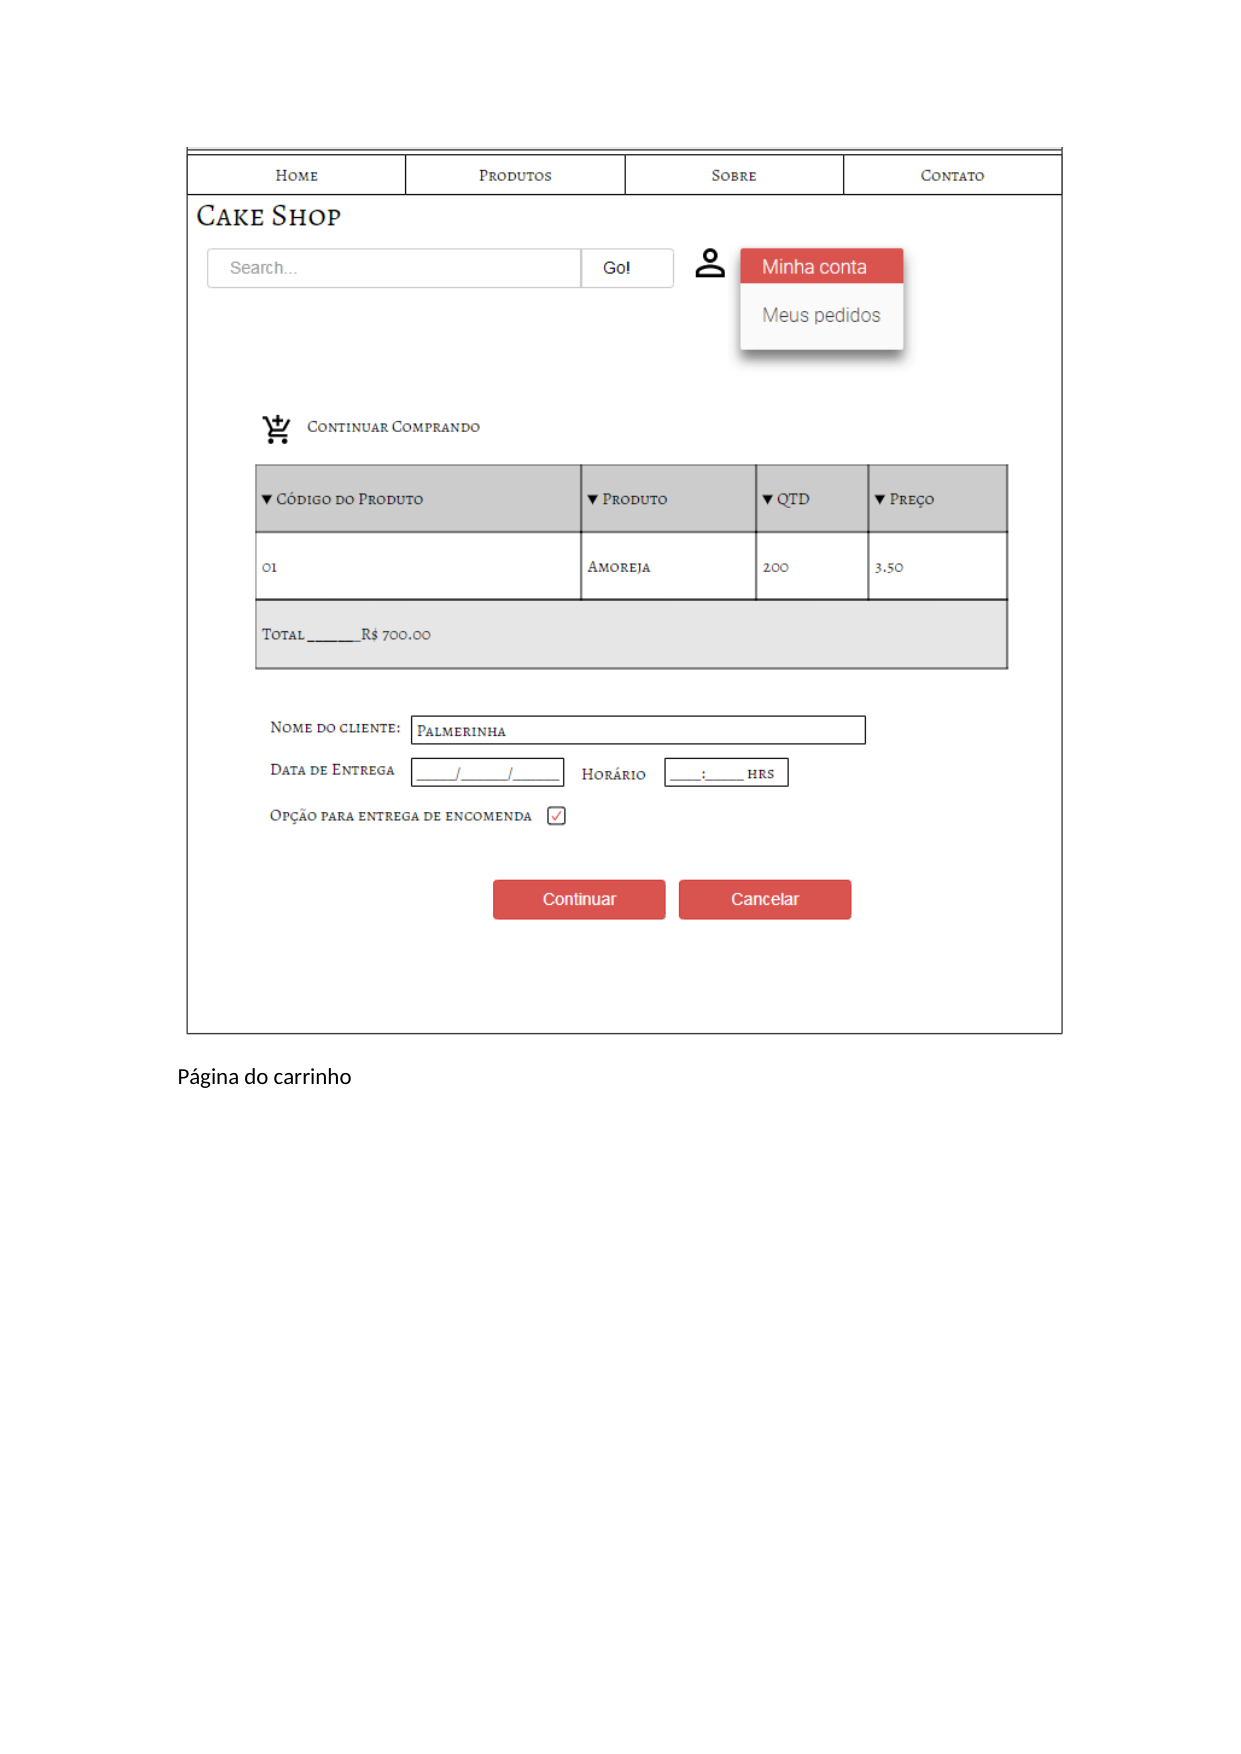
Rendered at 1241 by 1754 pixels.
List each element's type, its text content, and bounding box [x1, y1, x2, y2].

text Página do carrinho [177, 1062, 1063, 1090]
picture [177, 147, 1063, 1044]
